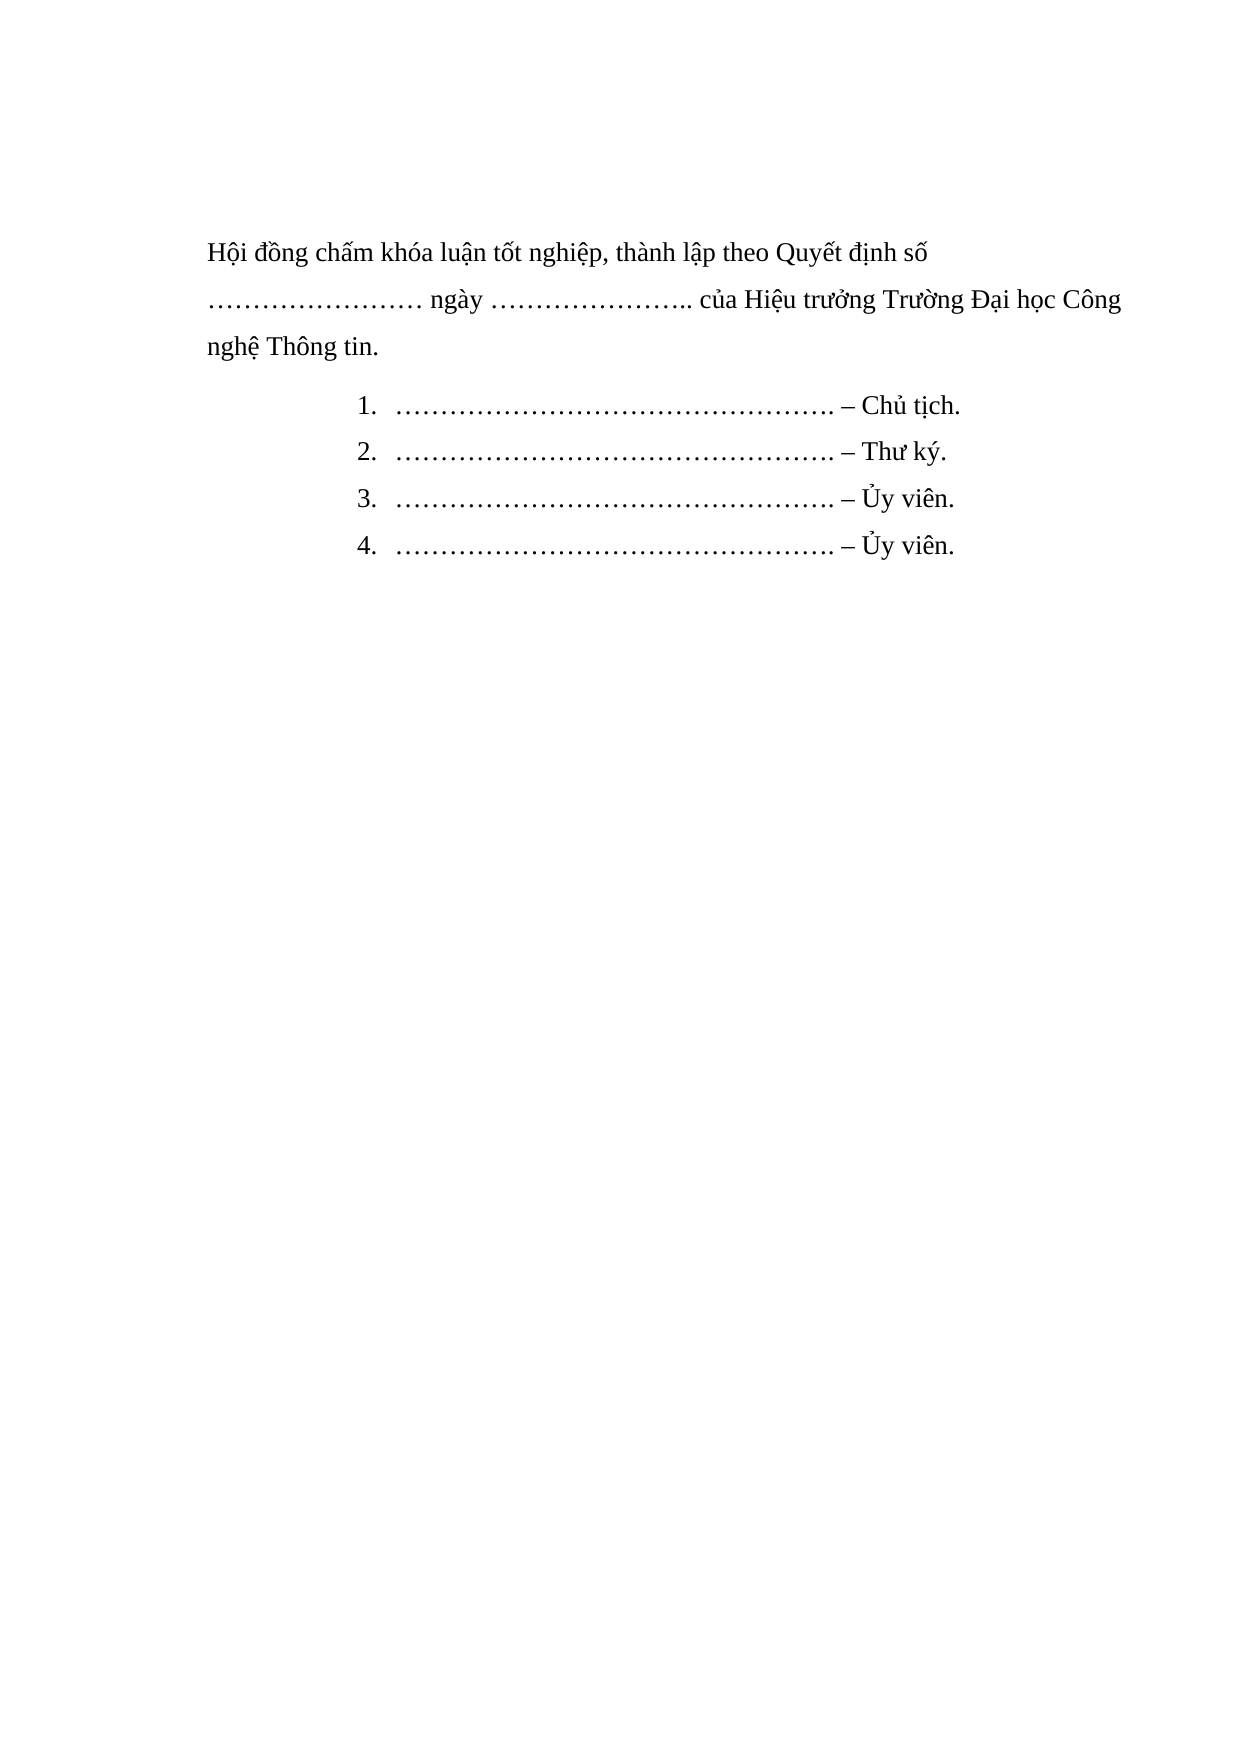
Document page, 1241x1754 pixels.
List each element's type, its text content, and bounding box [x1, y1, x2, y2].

list …………………………………………. – Chủ tịch. [357, 389, 1122, 420]
list …………………………………………. – Ủy viên. [357, 529, 1122, 560]
list …………………………………………. – Ủy viên. [357, 482, 1122, 513]
list …………………………………………. – Thư ký. [357, 436, 1122, 467]
text Hội đồng chấm khóa luận tốt nghiệp, thành lập theo Quyết định số …………………… ngày ………………….. của Hiệu trưởng Trường Đại học Công nghệ Thông tin. [207, 236, 1122, 361]
